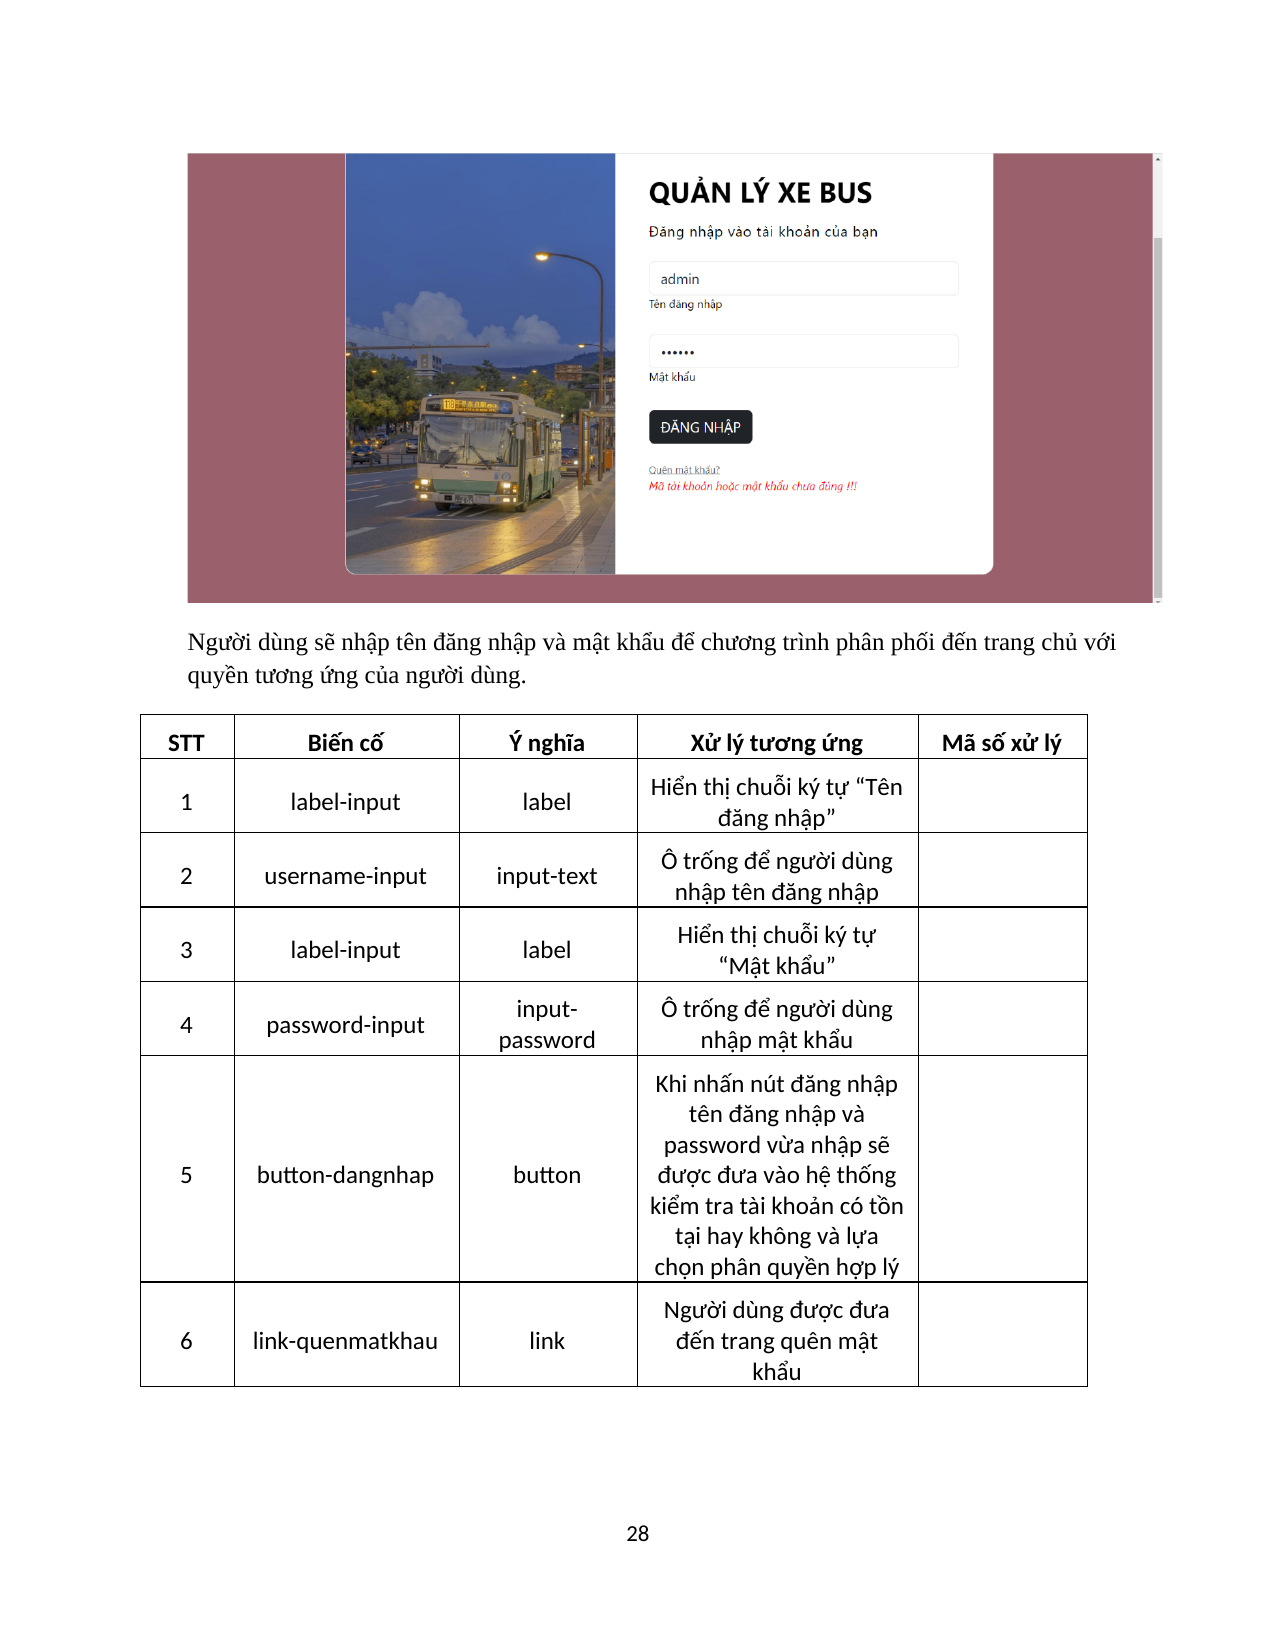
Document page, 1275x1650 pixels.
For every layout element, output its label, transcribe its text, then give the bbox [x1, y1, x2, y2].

table_header Ý nghĩa [460, 715, 637, 758]
text Người dùng sẽ nhập tên đăng nhập và mật khẩu để chương trình phân phối đến trang chủ với quyền tương ứng của người dùng. [187, 627, 1125, 689]
table_cell [919, 833, 1087, 906]
table_cell [919, 1283, 1087, 1386]
table_header Biến cố [235, 715, 459, 758]
table_cell 6 [141, 1283, 234, 1386]
table_cell Ô trống để người dùng nhập mật khẩu [638, 982, 918, 1055]
table_cell [919, 908, 1087, 981]
table_cell 3 [141, 908, 234, 981]
table_cell link [460, 1283, 637, 1386]
table_cell 2 [141, 833, 234, 906]
table_cell Người dùng được đưa đến trang quên mật khẩu [638, 1283, 918, 1386]
table_cell 1 [141, 759, 234, 832]
table_cell password-input [235, 982, 459, 1055]
table_cell input-text [460, 833, 637, 906]
table_cell [919, 759, 1087, 832]
table_cell input-password [460, 982, 637, 1055]
table_cell label-input [235, 759, 459, 832]
table_cell Hiển thị chuỗi ký tự “Mật khẩu” [638, 908, 918, 981]
table_cell username-input [235, 833, 459, 906]
table_cell button-dangnhap [235, 1056, 459, 1281]
table_cell 5 [141, 1056, 234, 1281]
table_cell label-input [235, 908, 459, 981]
table_cell Khi nhấn nút đăng nhập tên đăng nhập và password vừa nhập sẽ được đưa vào hệ thống kiểm tra tài khoản có tồn tại hay không và lựa chọn phân quyền hợp lý [638, 1056, 918, 1281]
table_header Mã số xử lý [919, 715, 1087, 758]
table_cell label [460, 759, 637, 832]
table_cell 4 [141, 982, 234, 1055]
table_header Xử lý tương ứng [638, 715, 918, 758]
table_cell Hiển thị chuỗi ký tự “Tên đăng nhập” [638, 759, 918, 832]
table_cell Ô trống để người dùng nhập tên đăng nhập [638, 833, 918, 906]
table_cell [919, 982, 1087, 1055]
table_header STT [141, 715, 234, 758]
picture [187, 150, 1163, 603]
table_cell link-quenmatkhau [235, 1283, 459, 1386]
table_cell [919, 1056, 1087, 1281]
table_cell button [460, 1056, 637, 1281]
table_cell label [460, 908, 637, 981]
